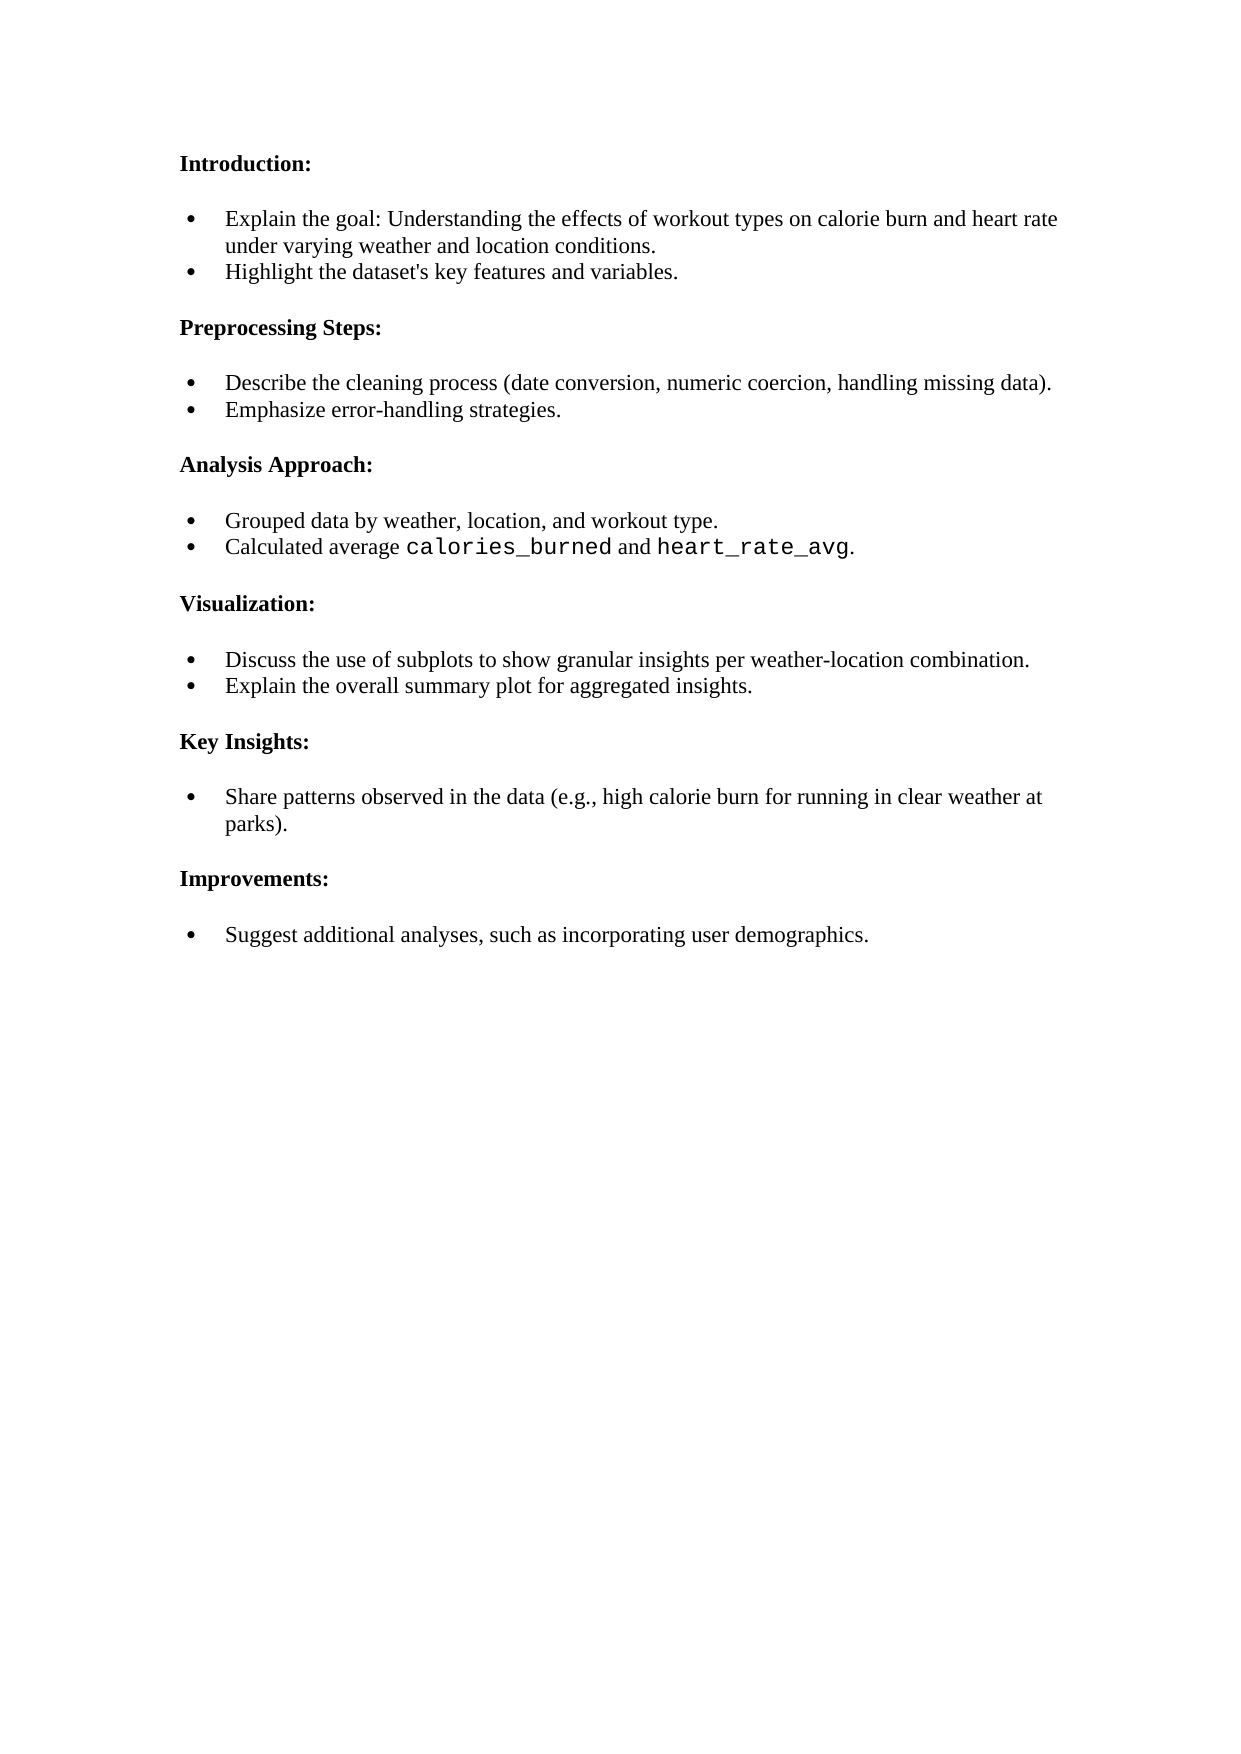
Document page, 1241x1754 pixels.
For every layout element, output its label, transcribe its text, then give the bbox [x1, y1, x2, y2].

list Discuss the use of subplots to show granular insights per weather-location combination. [187, 646, 1090, 672]
text  Key Insights: [150, 728, 1090, 754]
list Grouped data by weather, location, and workout type. [187, 507, 1090, 533]
list Describe the cleaning process (date conversion, numeric coercion, handling missing data). [187, 369, 1090, 396]
text  Improvements: [150, 865, 1090, 892]
text  Visualization: [150, 590, 1090, 617]
list Calculated average calories_burned and heart_rate_avg. [187, 533, 1090, 561]
list Highlight the dataset's key features and variables. [187, 258, 1090, 284]
list Suggest additional analyses, such as incorporating user demographics. [187, 921, 1090, 947]
list Share patterns observed in the data (e.g., high calorie burn for running in clear weather at parks). [187, 783, 1090, 836]
list Explain the goal: Understanding the effects of workout types on calorie burn and heart rate under varying weather and location conditions. [187, 206, 1090, 258]
list Explain the overall summary plot for aggregated insights. [187, 672, 1090, 699]
text  Introduction: [150, 150, 1090, 176]
text  Analysis Approach: [150, 451, 1090, 477]
text  Preprocessing Steps: [150, 314, 1090, 340]
list Emphasize error-handling strategies. [187, 396, 1090, 422]
